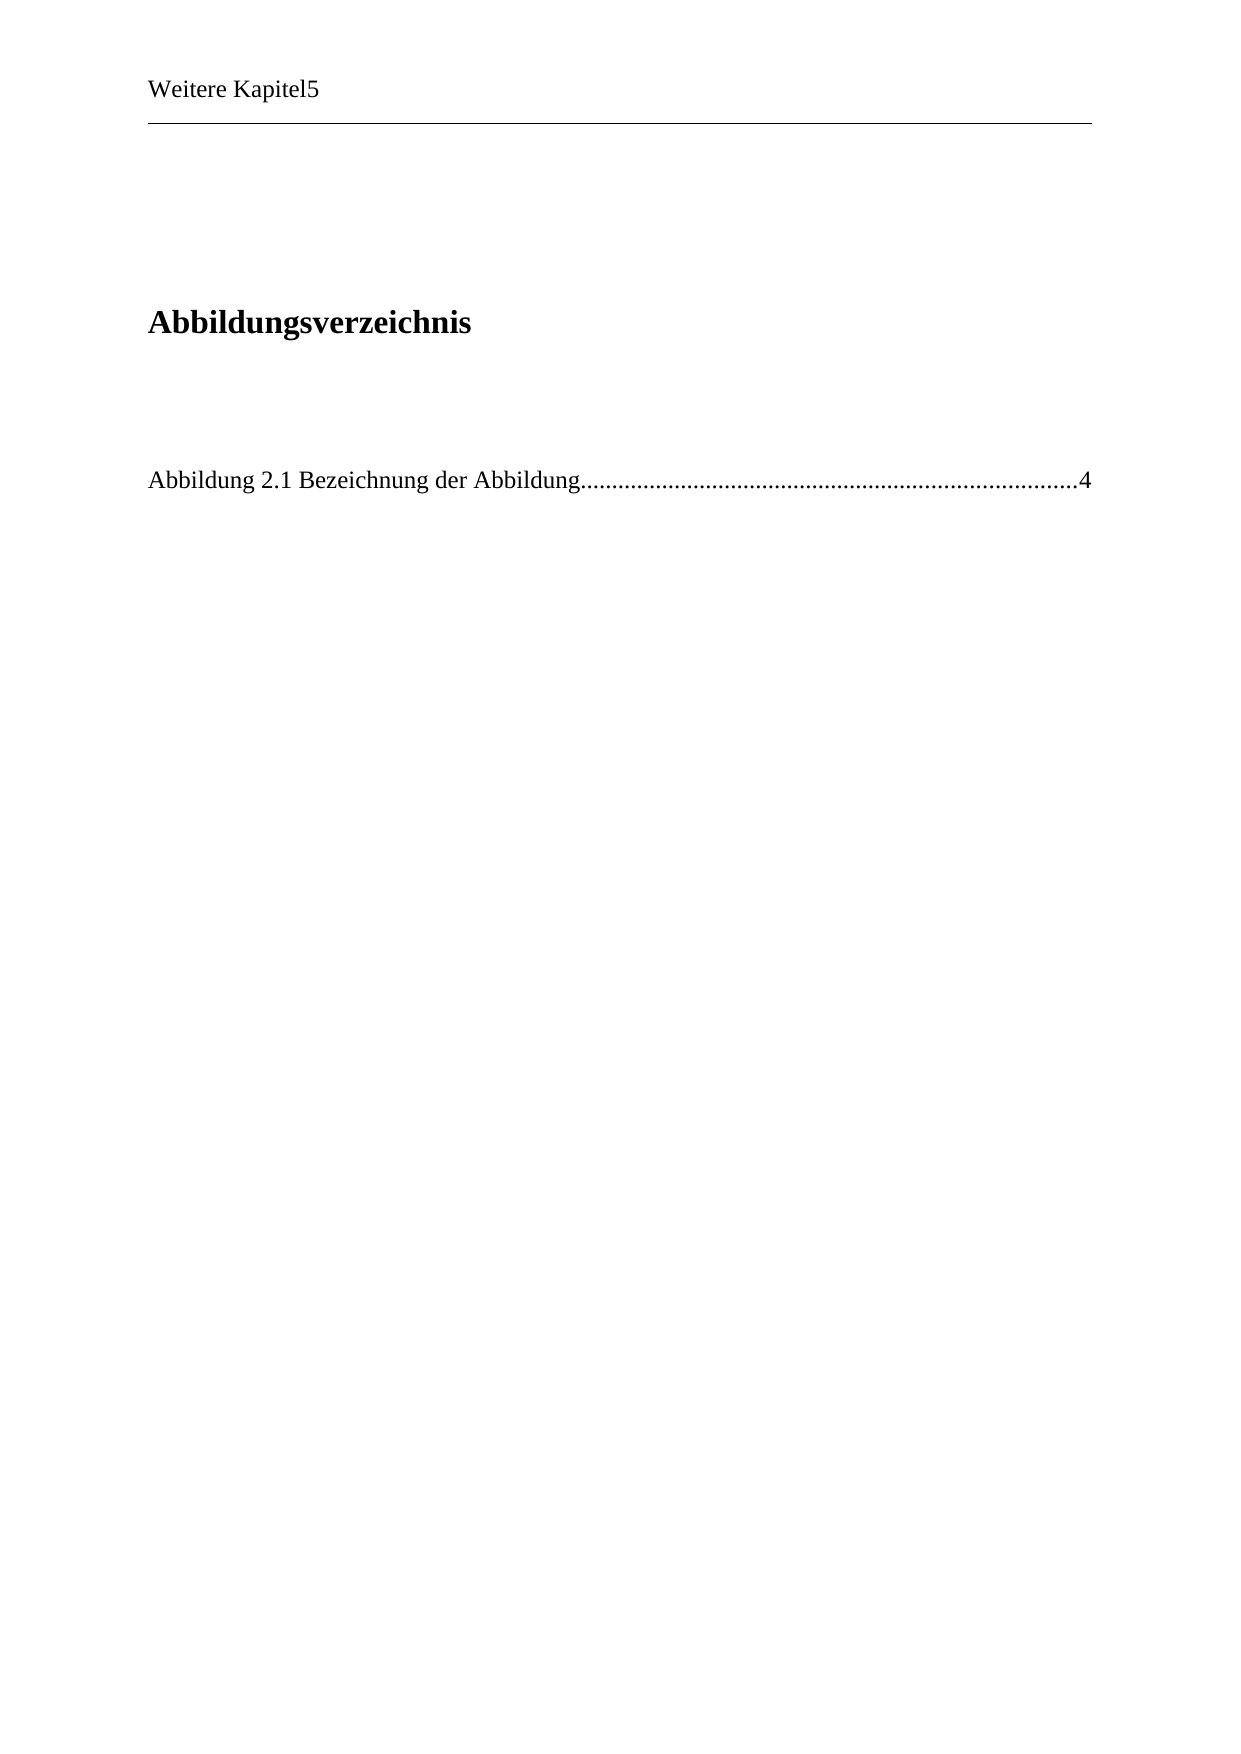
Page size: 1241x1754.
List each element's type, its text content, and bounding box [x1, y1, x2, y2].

text Abbildung 2.1 Bezeichnung der Abbildung 4 [148, 466, 1092, 494]
text Abbildungsverzeichnis [148, 302, 1092, 341]
